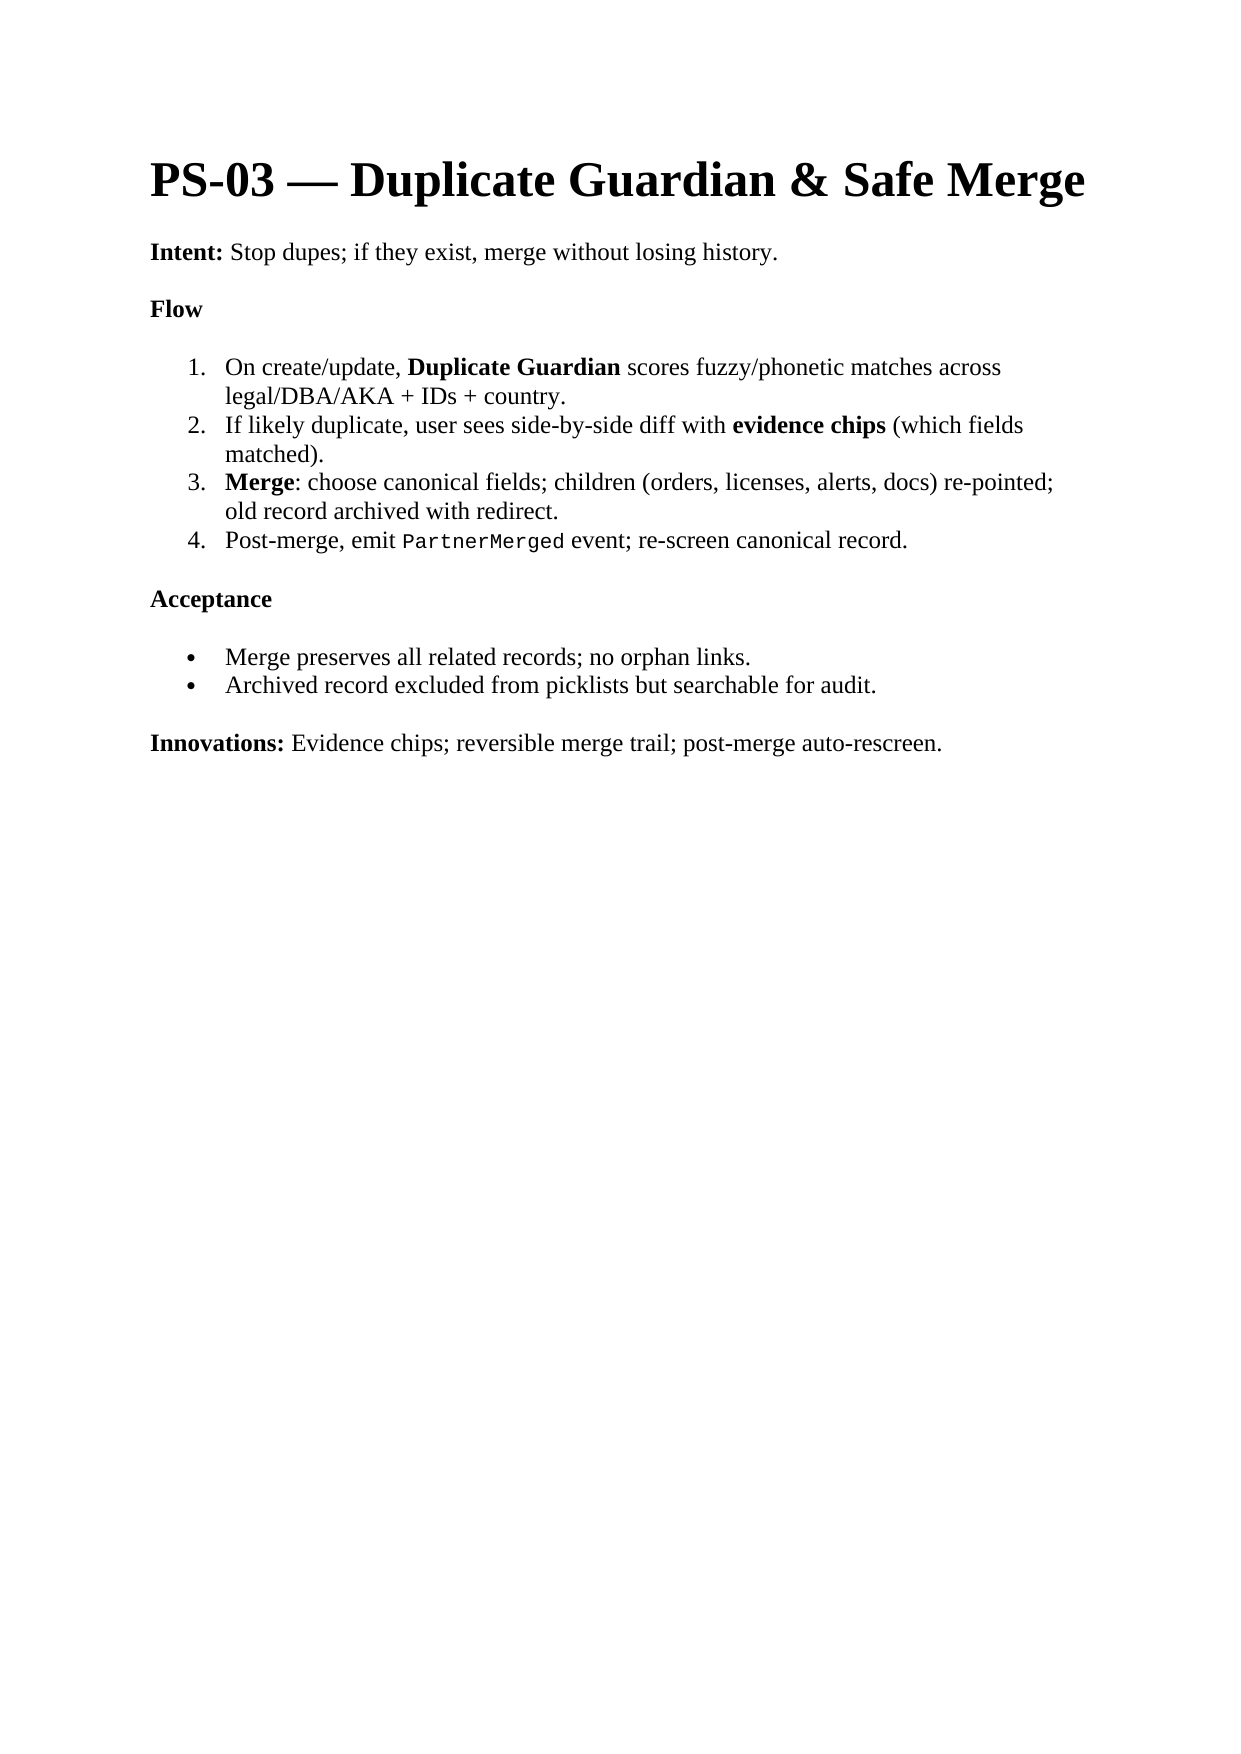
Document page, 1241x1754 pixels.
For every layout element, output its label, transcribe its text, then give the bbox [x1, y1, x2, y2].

list On create/update, Duplicate Guardian scores fuzzy/phonetic matches across legal/DBA/AKA + IDs + country. [187, 352, 1090, 410]
text PS-03 — Duplicate Guardian & Safe Merge [150, 150, 1090, 207]
text Intent: Stop dupes; if they exist, merge without losing history. [150, 237, 1090, 265]
list Merge preserves all related records; no orphan links. [187, 642, 1090, 670]
text Flow [150, 294, 1090, 323]
list Merge: choose canonical fields; children (orders, licenses, alerts, docs) re-pointed; old record archived with redirect. [187, 467, 1090, 525]
list Archived record excluded from picklists but searchable for audit. [187, 670, 1090, 699]
list If likely duplicate, user sees side-by-side diff with evidence chips (which fields matched). [187, 410, 1090, 467]
list Post-merge, emit PartnerMerged event; re-screen canonical record. [187, 525, 1090, 554]
text Acceptance [150, 584, 1090, 612]
text Innovations: Evidence chips; reversible merge trail; post-merge auto-rescreen. [150, 728, 1090, 757]
